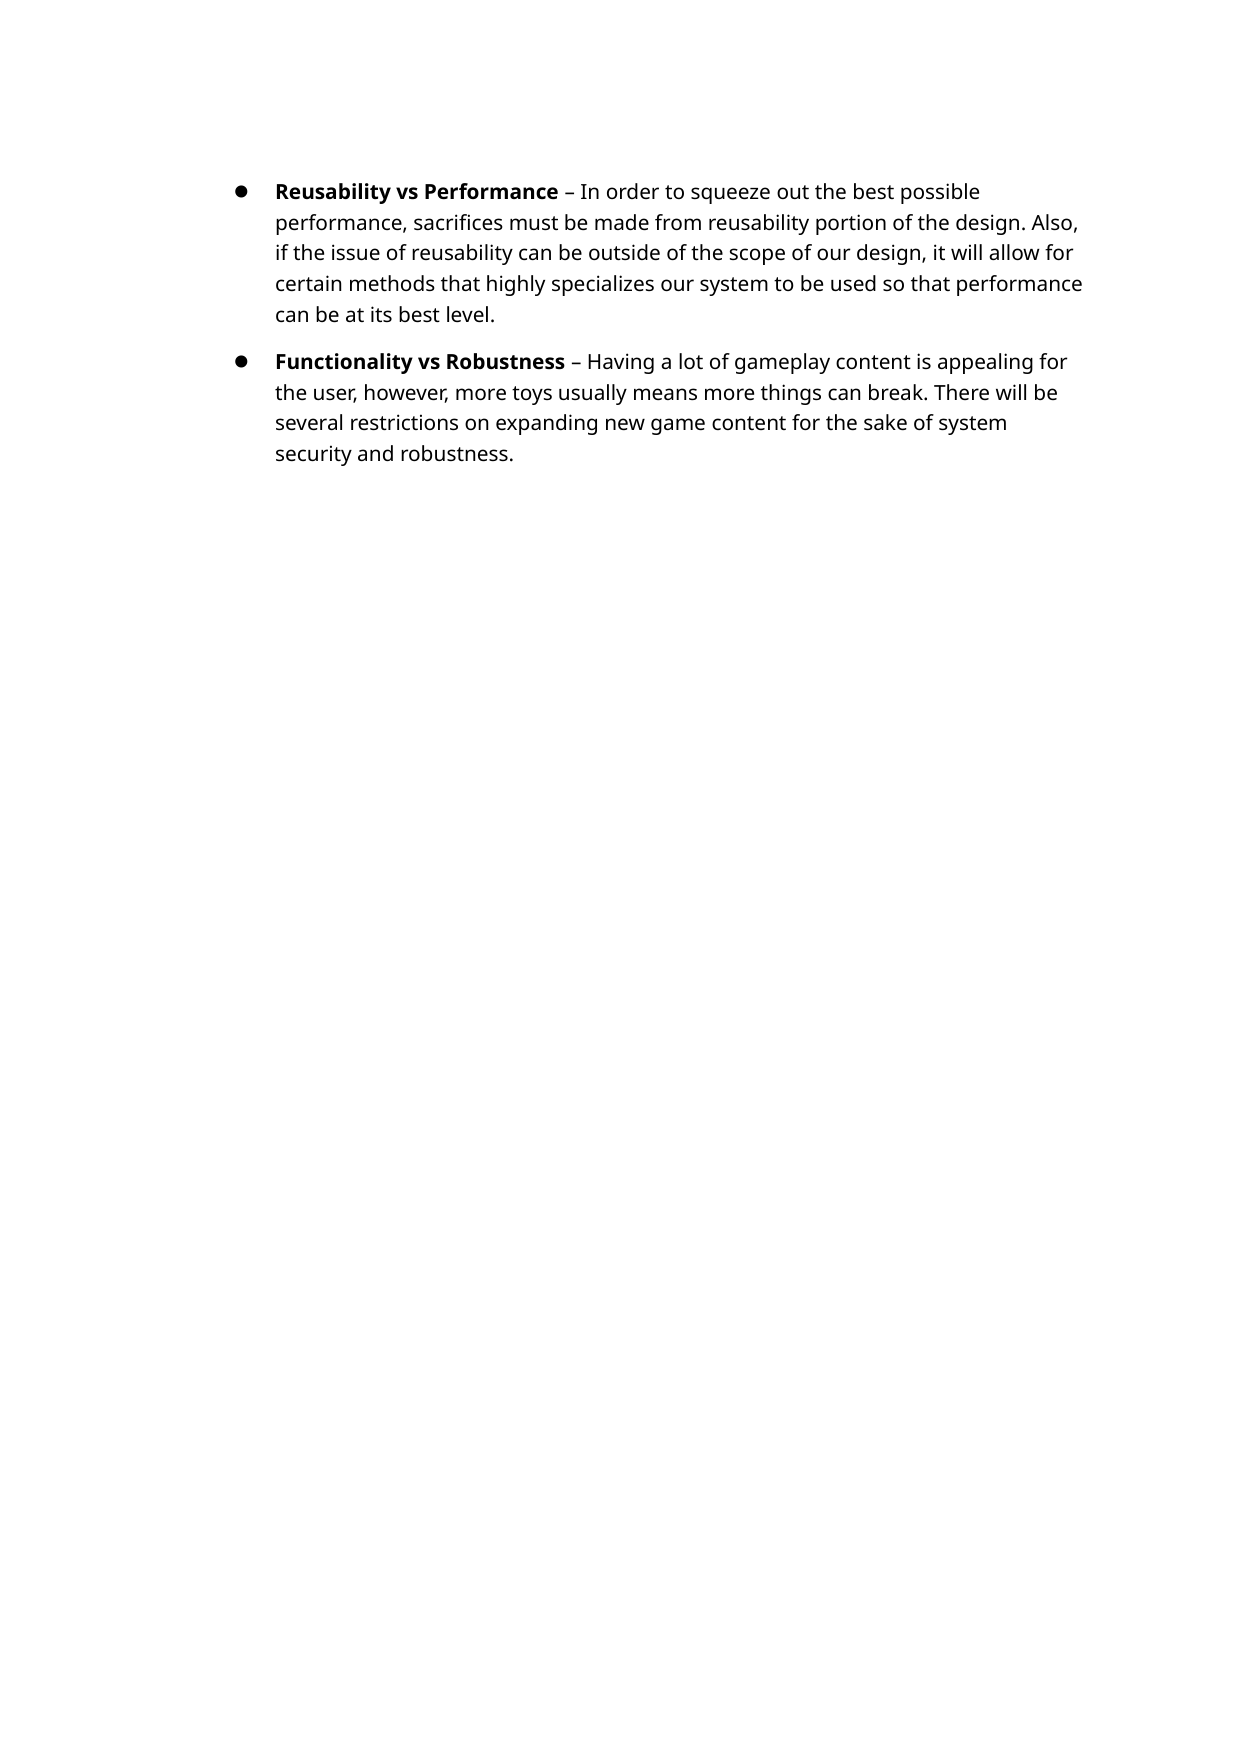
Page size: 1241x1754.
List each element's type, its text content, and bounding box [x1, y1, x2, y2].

list Functionality vs Robustness – Having a lot of gameplay content is appealing for the user, however, more toys usually means more things can break. There will be several restrictions on expanding new game content for the sake of system security and robustness. [233, 347, 1090, 467]
list Reusability vs Performance – In order to squeeze out the best possible performance, sacrifices must be made from reusability portion of the design. Also, if the issue of reusability can be outside of the scope of our design, it will allow for certain methods that highly specializes our system to be used so that performance can be at its best level. [233, 177, 1090, 328]
